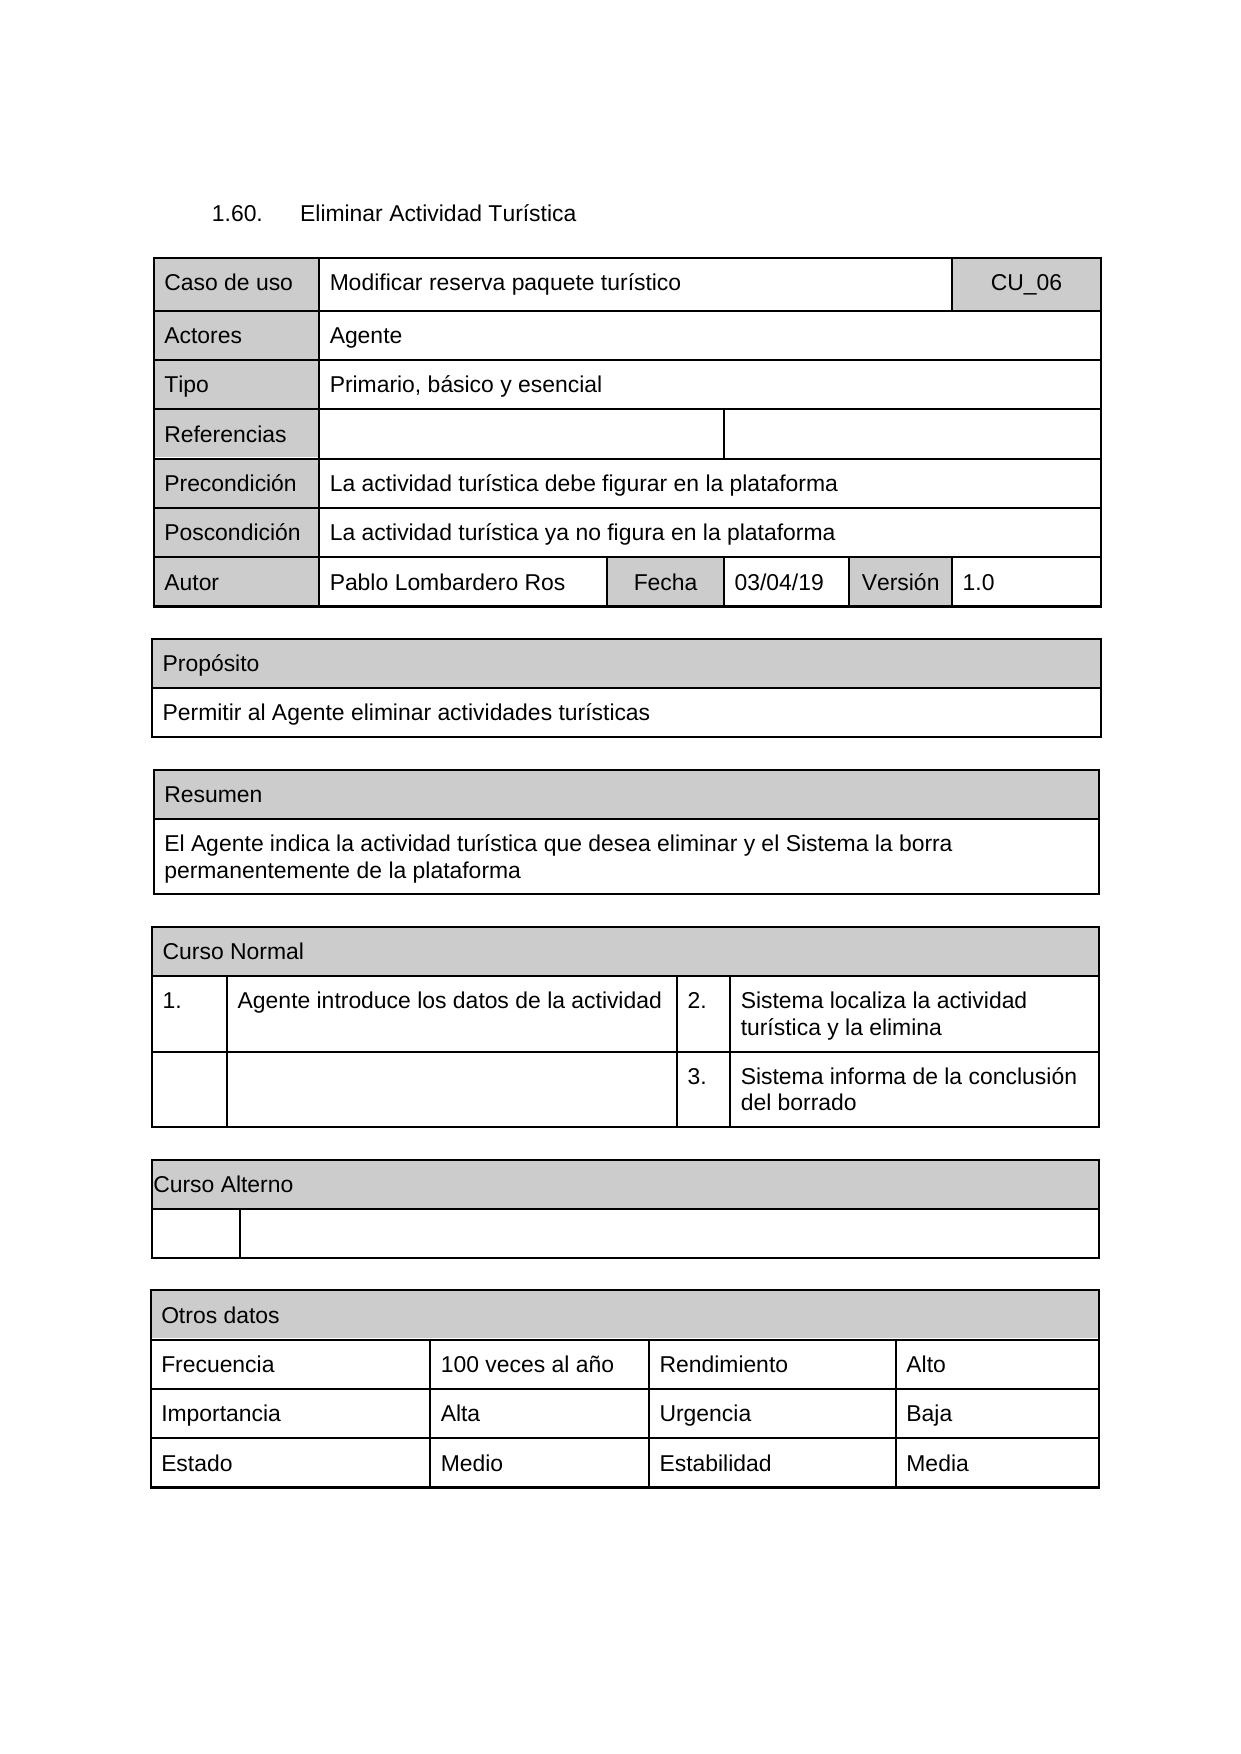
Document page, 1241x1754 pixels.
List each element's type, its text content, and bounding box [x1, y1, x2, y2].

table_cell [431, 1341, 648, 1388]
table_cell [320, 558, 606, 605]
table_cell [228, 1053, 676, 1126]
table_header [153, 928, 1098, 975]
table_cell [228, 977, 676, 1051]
list Eliminar Actividad Turística [262, 200, 1090, 226]
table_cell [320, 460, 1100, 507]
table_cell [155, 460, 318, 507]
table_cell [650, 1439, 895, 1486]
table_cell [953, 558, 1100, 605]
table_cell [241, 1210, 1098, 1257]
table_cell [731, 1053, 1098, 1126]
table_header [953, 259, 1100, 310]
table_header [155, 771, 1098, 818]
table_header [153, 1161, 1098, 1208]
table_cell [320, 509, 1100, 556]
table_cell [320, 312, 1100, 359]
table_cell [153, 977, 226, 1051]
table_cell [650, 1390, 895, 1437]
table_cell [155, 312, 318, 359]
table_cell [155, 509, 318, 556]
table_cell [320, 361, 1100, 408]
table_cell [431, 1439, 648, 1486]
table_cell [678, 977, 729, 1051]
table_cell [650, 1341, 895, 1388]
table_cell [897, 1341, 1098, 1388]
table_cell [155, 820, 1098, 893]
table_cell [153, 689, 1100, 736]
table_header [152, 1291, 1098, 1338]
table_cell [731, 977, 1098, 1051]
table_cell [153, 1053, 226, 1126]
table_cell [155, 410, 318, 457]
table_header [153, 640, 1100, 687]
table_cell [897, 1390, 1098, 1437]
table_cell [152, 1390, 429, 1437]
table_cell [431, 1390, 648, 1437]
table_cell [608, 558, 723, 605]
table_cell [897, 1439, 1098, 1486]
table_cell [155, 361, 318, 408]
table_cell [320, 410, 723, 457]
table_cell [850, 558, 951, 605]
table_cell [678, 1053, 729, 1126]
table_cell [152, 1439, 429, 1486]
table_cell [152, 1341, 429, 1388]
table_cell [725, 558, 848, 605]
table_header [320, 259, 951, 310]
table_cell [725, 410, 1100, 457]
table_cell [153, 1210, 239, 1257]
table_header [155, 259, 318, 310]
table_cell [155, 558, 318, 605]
